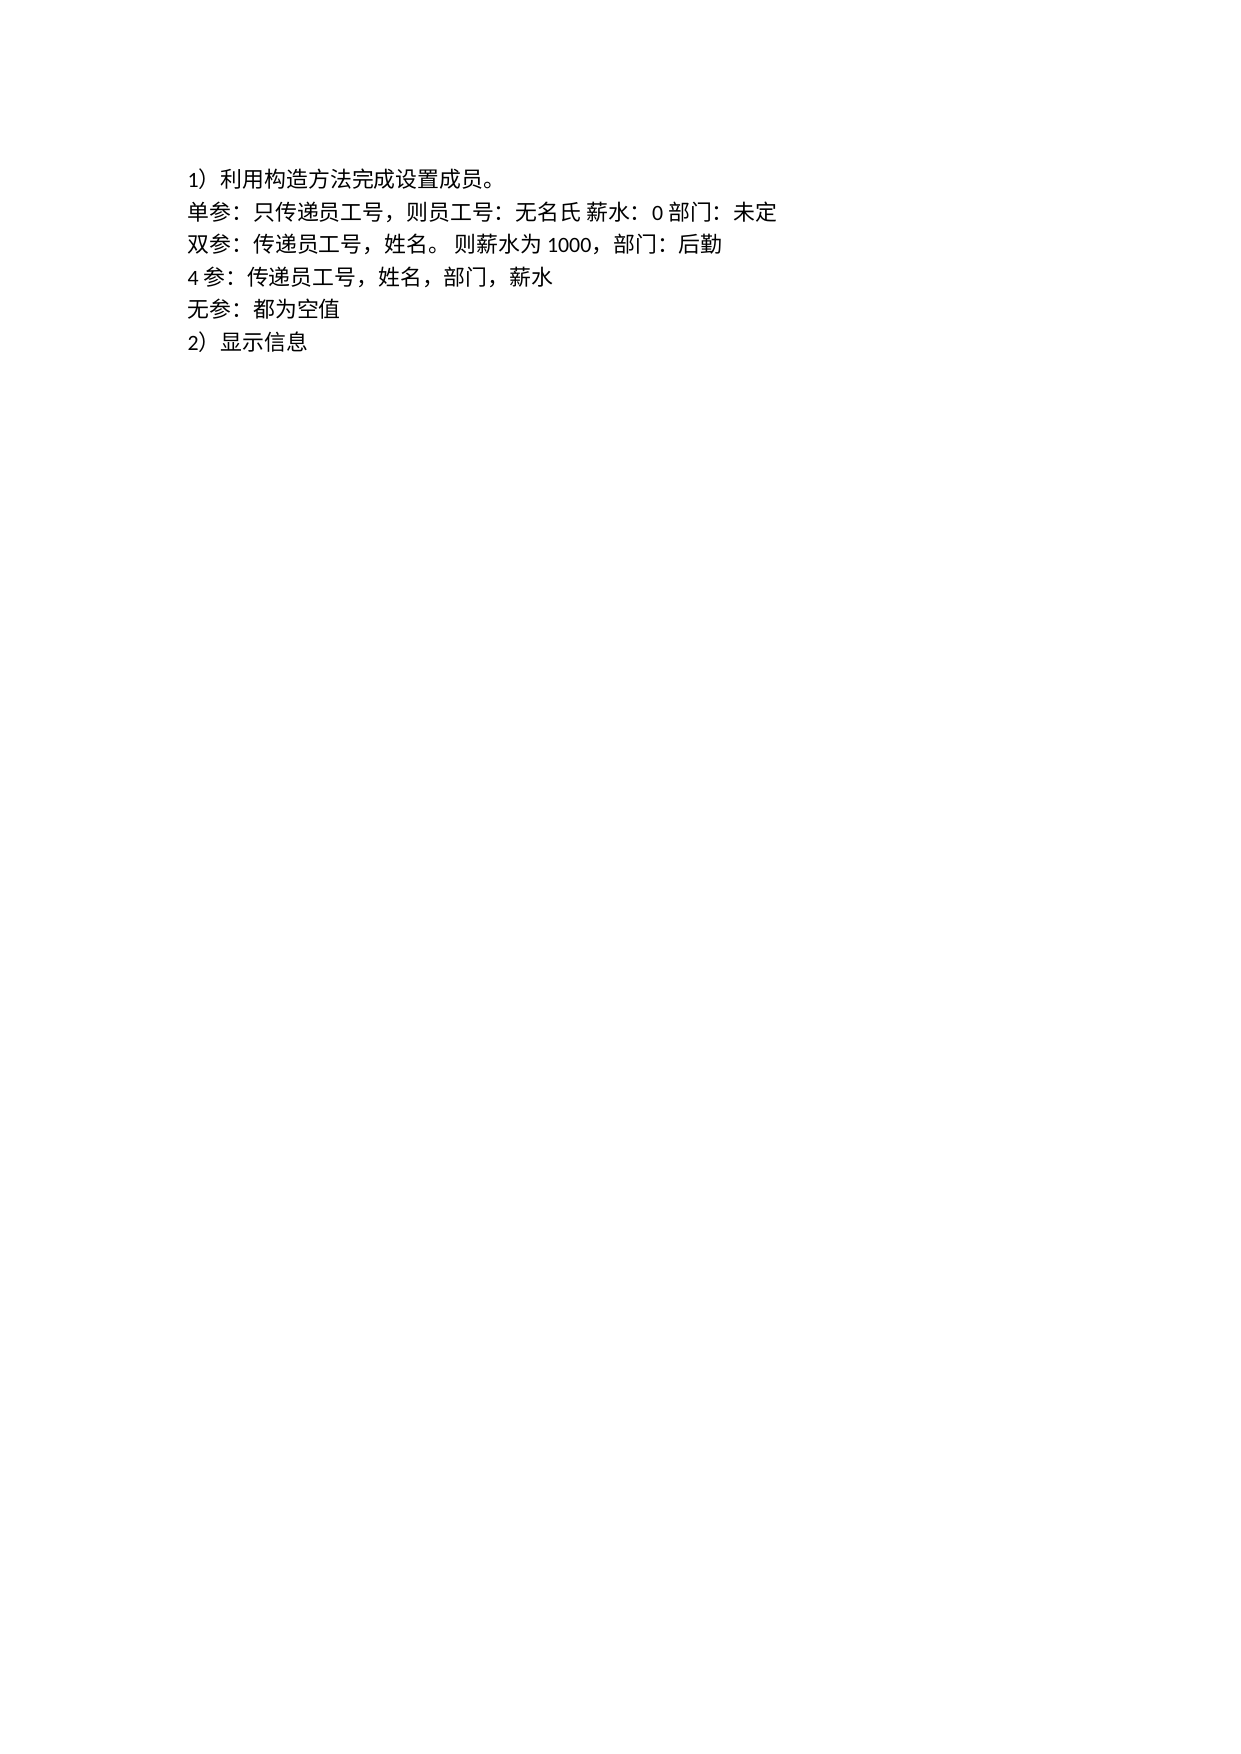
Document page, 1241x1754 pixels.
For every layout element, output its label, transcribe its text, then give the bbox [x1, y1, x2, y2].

text 4参：传递员工号，姓名，部门，薪水 [187, 259, 1053, 292]
text 单参：只传递员工号，则员工号：无名氏 薪水：0 部门：未定 [187, 194, 1053, 227]
text 双参：传递员工号，姓名。 则薪水为1000，部门：后勤 [187, 227, 1053, 259]
text 1）利用构造方法完成设置成员。 [187, 162, 1053, 194]
text 2）显示信息 [187, 324, 1053, 357]
text 无参：都为空值 [187, 292, 1053, 324]
